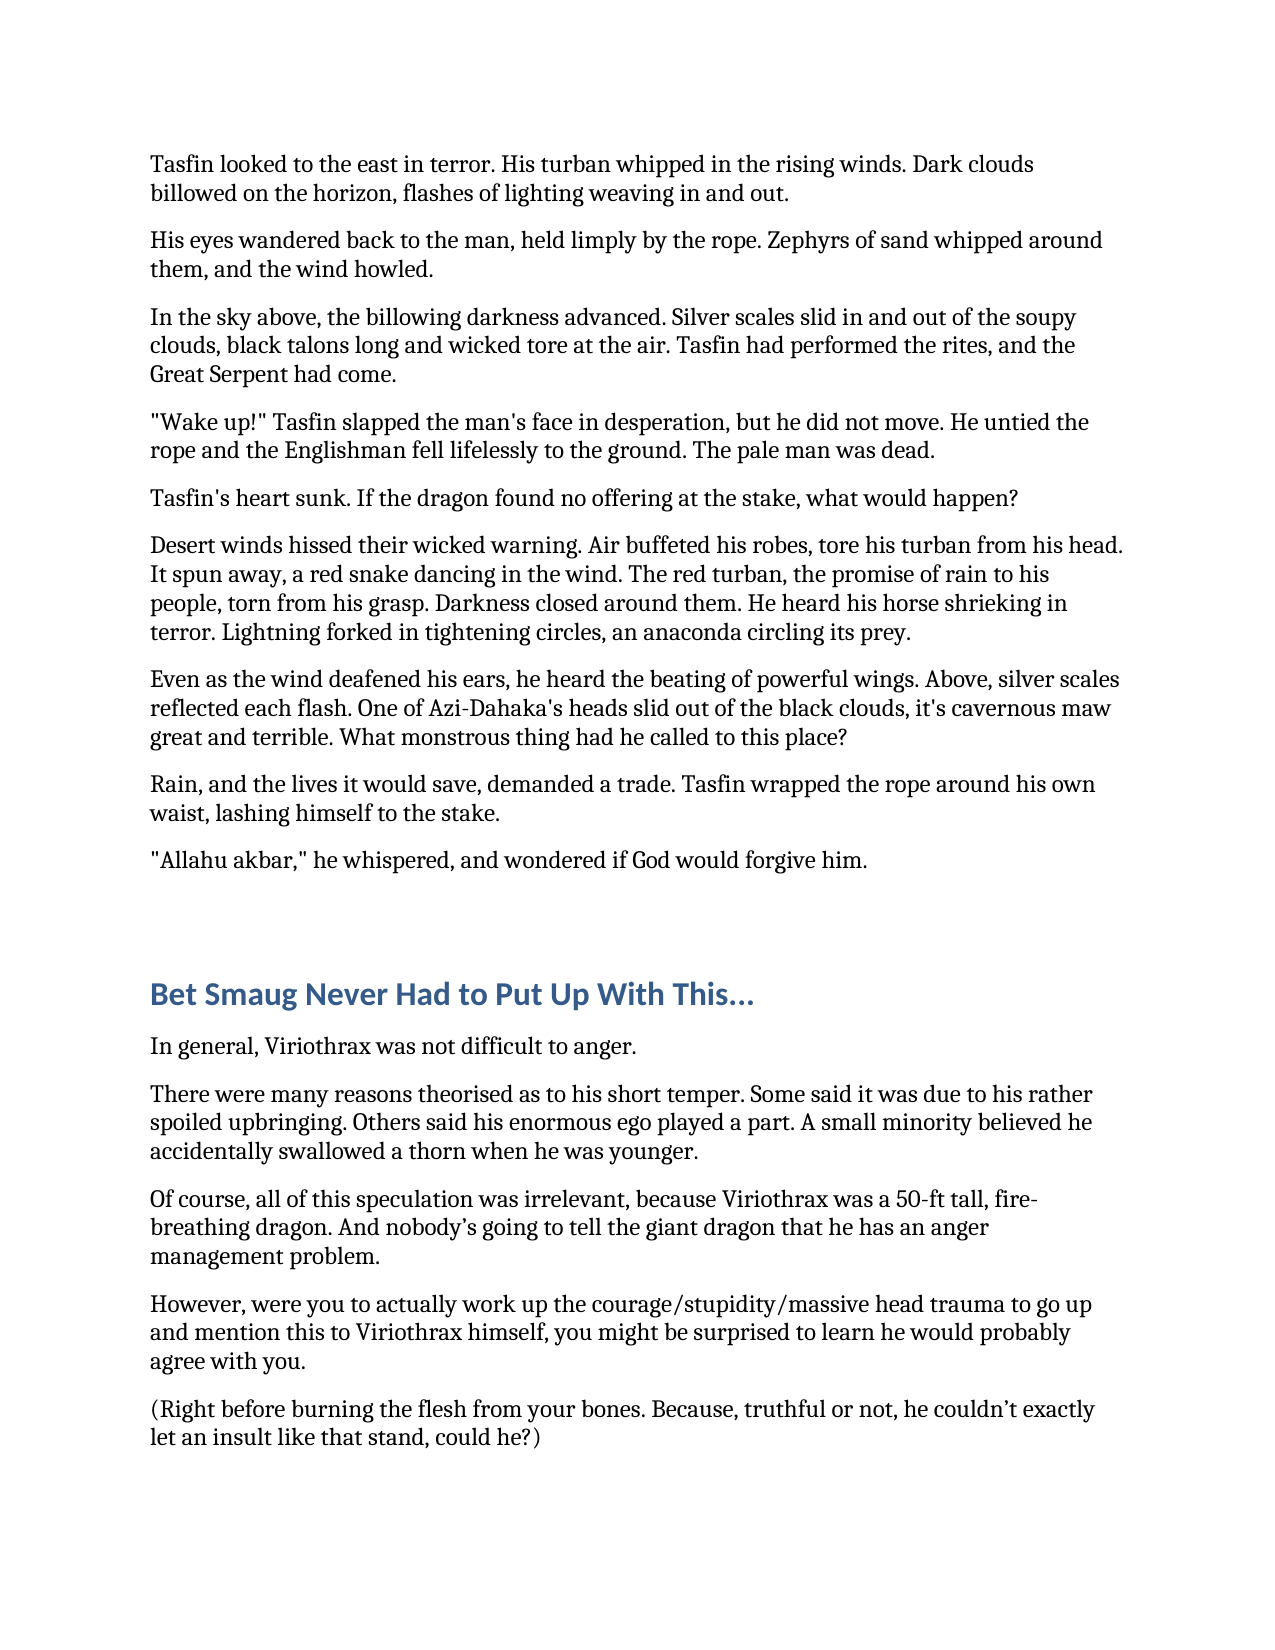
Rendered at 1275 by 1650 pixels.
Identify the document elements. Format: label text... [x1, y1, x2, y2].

text Tasfin's heart sunk. If the dragon found no offering at the stake, what would happen? [150, 484, 1125, 512]
text In the sky above, the billowing darkness advanced. Silver scales slid in and out of the soupy clouds, black talons long and wicked tore at the air. Tasfin had performed the rites, and the Great Serpent had come. [150, 302, 1125, 389]
subtitle Bet Smaug Never Had to Put Up With This... [150, 972, 1125, 1013]
text His eyes wandered back to the man, held limply by the rope. Zephyrs of sand whipped around them, and the wind howled. [150, 226, 1125, 284]
text Of course, all of this speculation was irrelevant, because Viriothrax was a 50-ft tall, fire-breathing dragon. And nobody’s going to tell the giant dragon that he has an anger management problem. [150, 1184, 1125, 1271]
text Desert winds hissed their wicked warning. Air buffeted his robes, tore his turban from his head. It spun away, a red snake dancing in the wind. The red turban, the promise of rain to his people, torn from his grasp. Darkness closed around them. He heard his horse shrieking in terror. Lightning forked in tightening circles, an anaconda circling its prey. [150, 531, 1125, 646]
text "Allahu akbar," he whispered, and wondered if God would forgive him. [150, 846, 1125, 875]
text However, were you to actually work up the courage/stupidity/massive head trauma to go up and mention this to Viriothrax himself, you might be surprised to learn he would probably agree with you. [150, 1289, 1125, 1376]
text In general, Viriothrax was not difficult to anger. [150, 1032, 1125, 1061]
text Tasfin looked to the east in terror. His turban whipped in the rising winds. Dark clouds billowed on the horizon, flashes of lighting weaving in and out. [150, 150, 1125, 207]
text Even as the wind deafened his ears, he heard the beating of powerful wings. Above, silver scales reflected each flash. One of Azi-Dahaka's heads slid out of the black clouds, it's cavernous maw great and terrible. What monstrous thing had he called to this place? [150, 665, 1125, 751]
text (Right before burning the flesh from your bones. Because, truthful or not, he couldn’t exactly let an insult like that stand, could he?) [150, 1394, 1125, 1452]
text "Wake up!" Tasfin slapped the man's face in desperation, but he did not move. He untied the rope and the Englishman fell lifelessly to the ground. The pale man was dead. [150, 407, 1125, 465]
text Rain, and the lives it would save, demanded a trade. Tasfin wrapped the rope around his own waist, lashing himself to the stake. [150, 770, 1125, 827]
text There were many reasons theorised as to his short temper. Some said it was due to his rather spoiled upbringing. Others said his enormous ego played a part. A small minority believed he accidentally swallowed a thorn when he was younger. [150, 1079, 1125, 1166]
